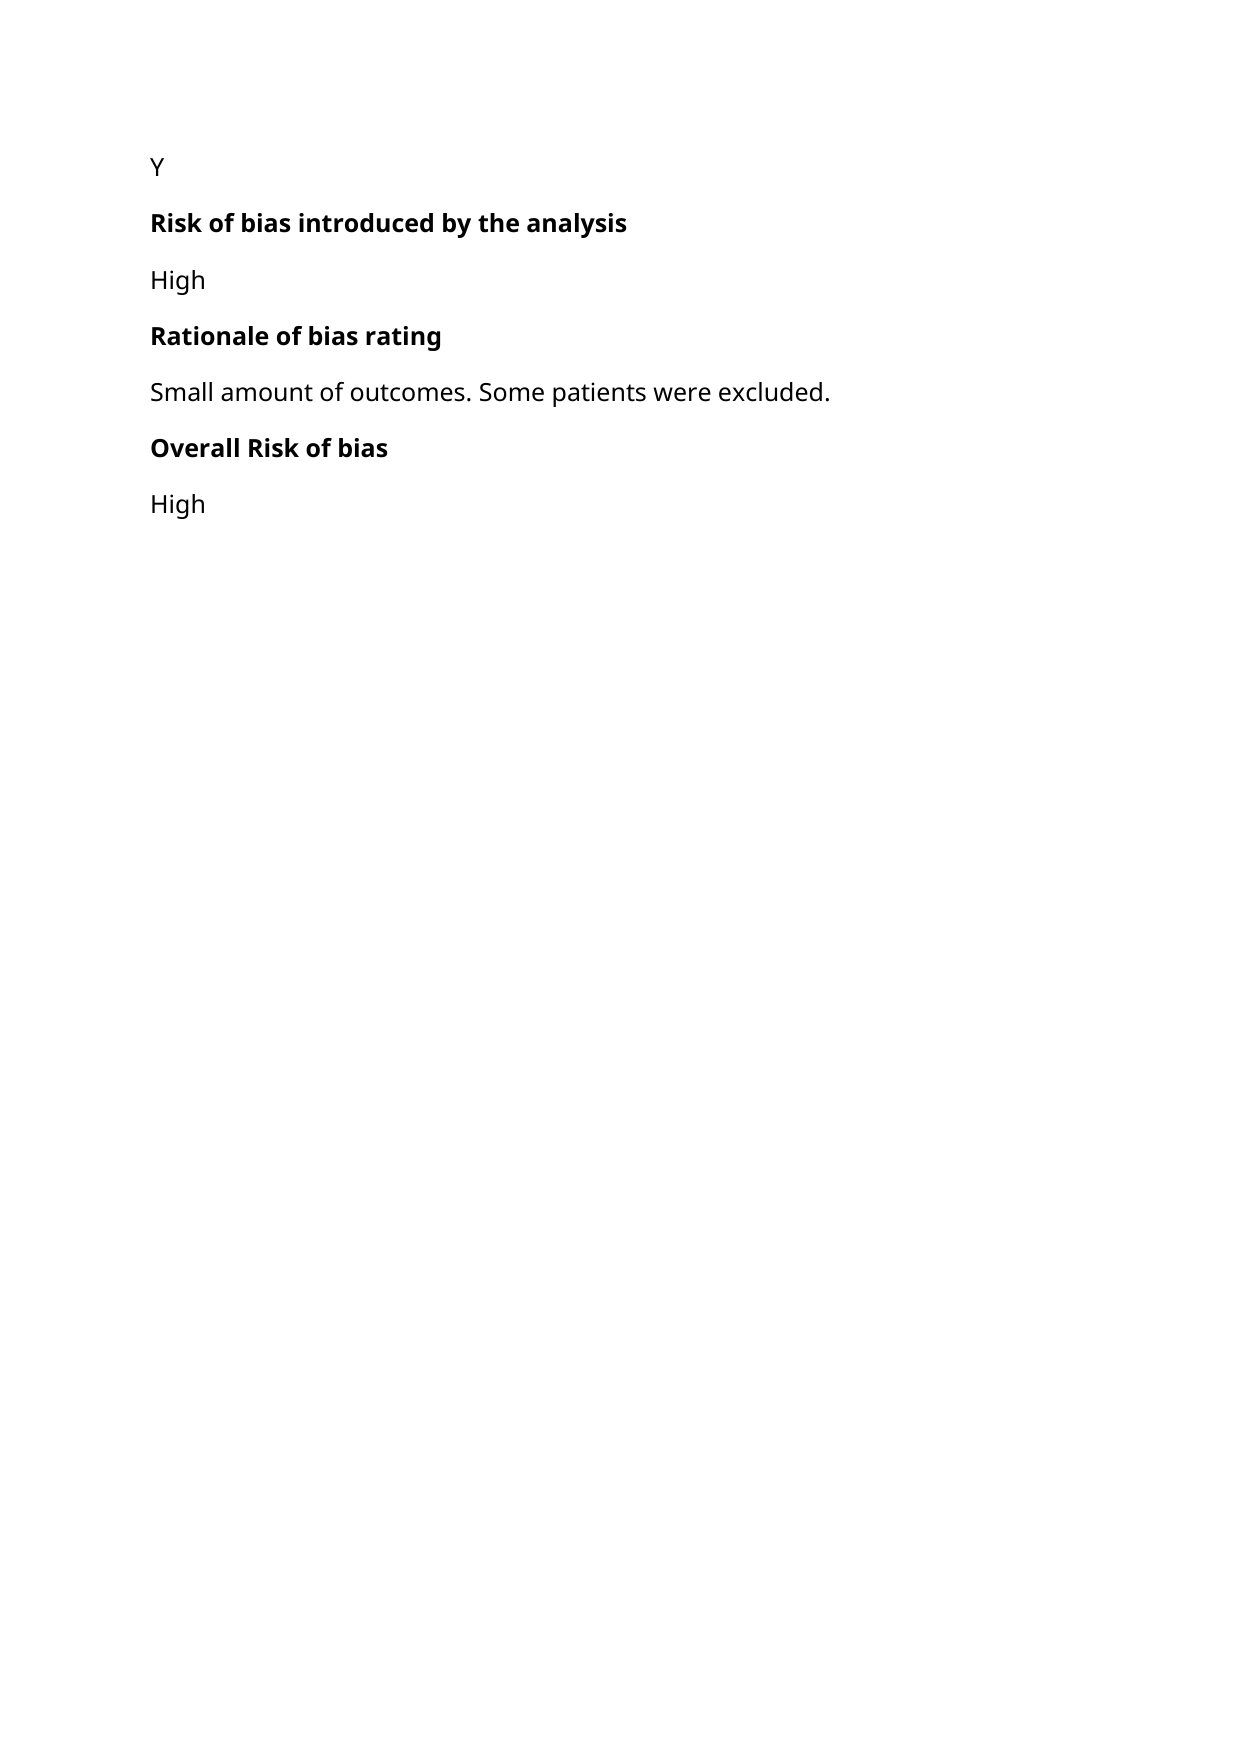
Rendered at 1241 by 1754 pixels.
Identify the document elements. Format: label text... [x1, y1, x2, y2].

text Risk of bias introduced by the analysis [150, 206, 1090, 240]
text High [150, 262, 1090, 296]
text Rationale of bias rating [150, 318, 1090, 352]
text Y [150, 150, 1090, 184]
text High [150, 487, 1090, 521]
text Overall Risk of bias [150, 431, 1090, 465]
text Small amount of outcomes. Some patients were excluded. [150, 374, 1090, 409]
